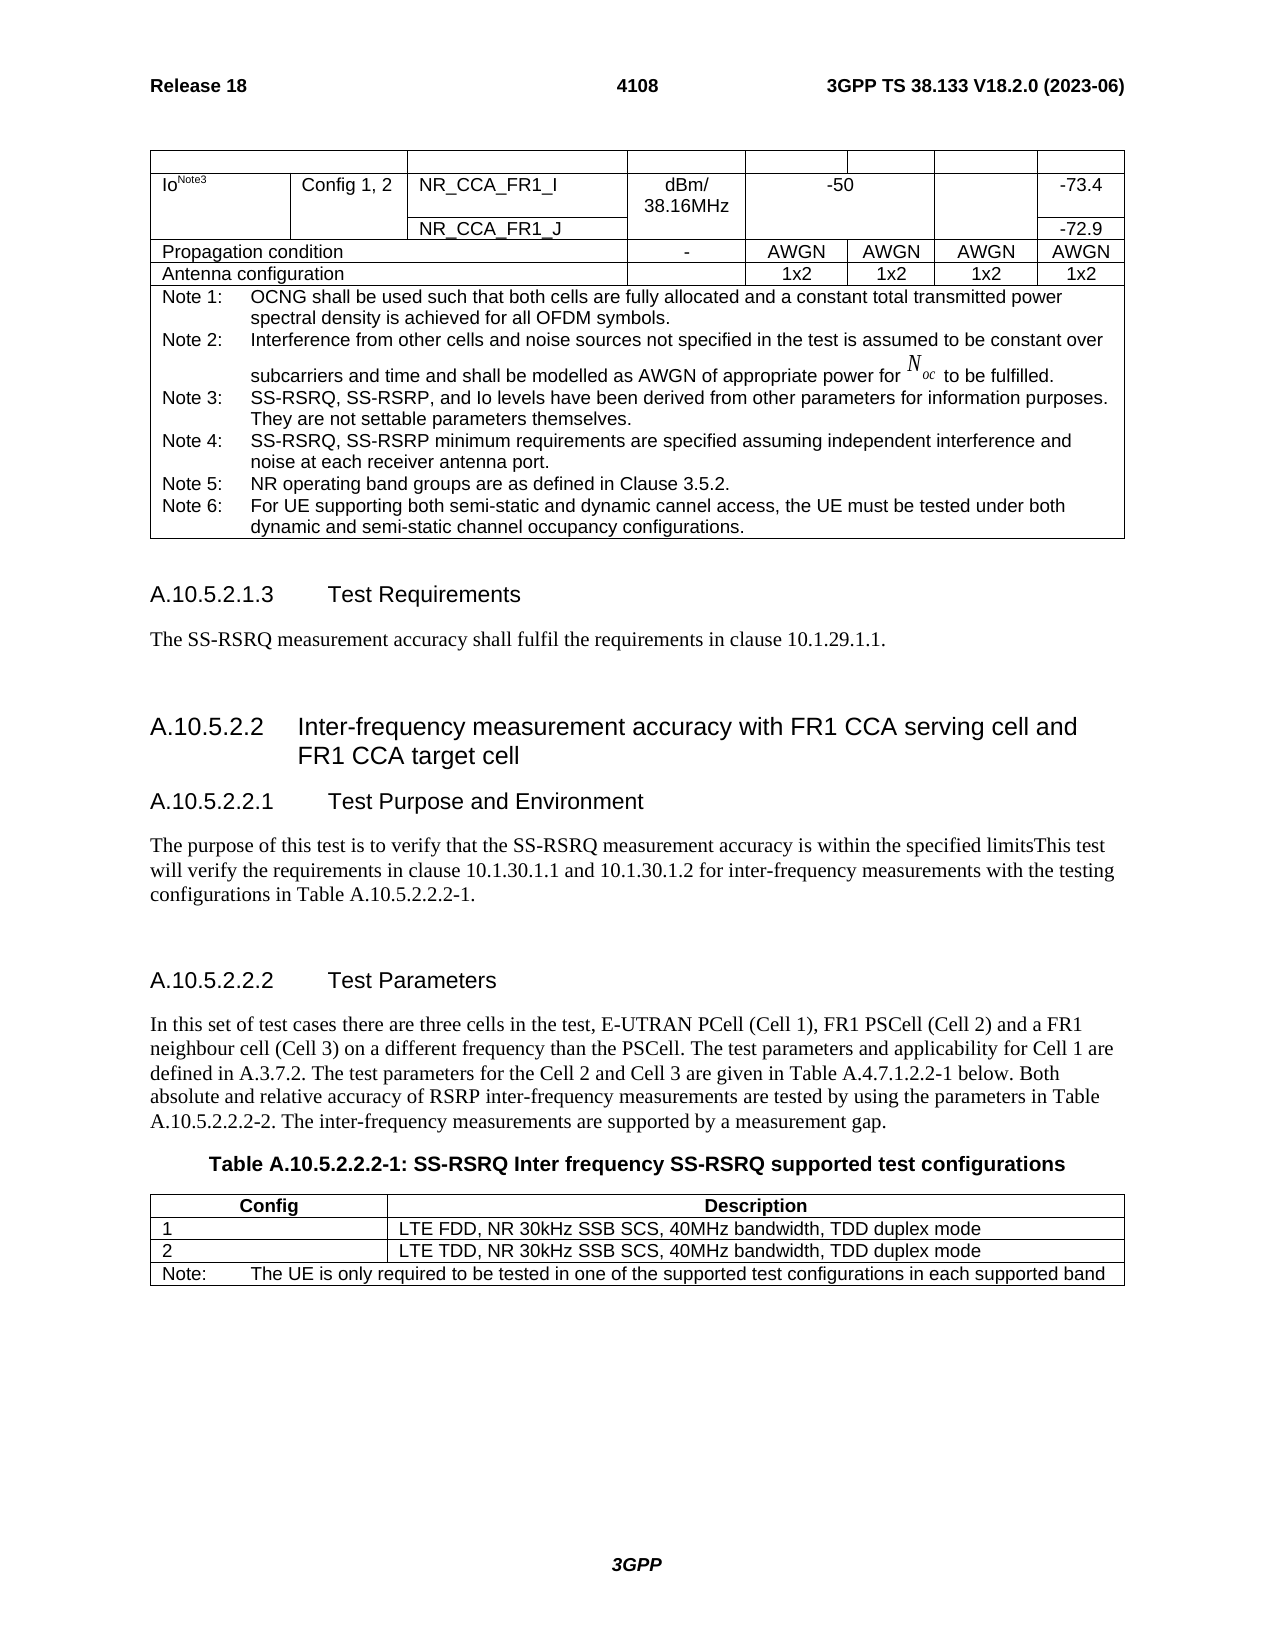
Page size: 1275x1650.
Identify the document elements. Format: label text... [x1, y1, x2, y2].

subtitle A.10.5.2.2 Inter-frequency measurement accuracy with FR1 CCA serving cell and FR1 CCA target cell [150, 712, 1125, 769]
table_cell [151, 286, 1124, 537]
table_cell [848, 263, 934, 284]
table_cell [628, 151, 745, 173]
text The SS-RSRQ measurement accuracy shall fulfil the requirements in clause 10.1.29.1.1. [150, 626, 1125, 651]
subtitle A.10.5.2.2.1 Test Purpose and Environment [150, 788, 1125, 815]
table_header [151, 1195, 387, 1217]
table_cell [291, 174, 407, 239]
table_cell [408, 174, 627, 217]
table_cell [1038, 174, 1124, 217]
subtitle A.10.5.2.2.2 Test Parameters [150, 967, 1125, 993]
subtitle A.10.5.2.1.3 Test Requirements [150, 581, 1125, 608]
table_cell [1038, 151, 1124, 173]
text Table A.10.5.2.2.2-1: SS-RSRQ Inter frequency SS-RSRQ supported test configurations [150, 1151, 1125, 1175]
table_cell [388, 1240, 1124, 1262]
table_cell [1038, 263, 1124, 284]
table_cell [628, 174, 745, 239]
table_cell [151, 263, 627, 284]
text In this set of test cases there are three cells in the test, E-UTRAN PCell (Cell 1), FR1 PSCell (Cell 2) and a FR1 neighbour cell (Cell 3) on a different frequency than the PSCell. The test parameters and applicability for Cell 1 are defined in A.3.7.2. The test parameters for the Cell 2 and Cell 3 are given in Table A.4.7.1.2.2-1 below. Both absolute and relative accuracy of RSRP inter-frequency measurements are tested by using the parameters in Table A.10.5.2.2.2-2. The inter-frequency measurements are supported by a measurement gap. [150, 1012, 1125, 1133]
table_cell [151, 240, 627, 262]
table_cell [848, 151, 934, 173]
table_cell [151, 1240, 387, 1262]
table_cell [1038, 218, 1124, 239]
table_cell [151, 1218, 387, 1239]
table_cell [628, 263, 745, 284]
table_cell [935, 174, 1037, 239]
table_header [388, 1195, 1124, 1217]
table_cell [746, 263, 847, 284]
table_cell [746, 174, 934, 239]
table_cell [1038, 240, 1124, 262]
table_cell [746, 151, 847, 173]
text The purpose of this test is to verify that the SS-RSRQ measurement accuracy is within the specified limitsThis test will verify the requirements in clause 10.1.30.1.1 and 10.1.30.1.2 for inter-frequency measurements with the testing configurations in Table A.10.5.2.2.2-1. [150, 833, 1125, 906]
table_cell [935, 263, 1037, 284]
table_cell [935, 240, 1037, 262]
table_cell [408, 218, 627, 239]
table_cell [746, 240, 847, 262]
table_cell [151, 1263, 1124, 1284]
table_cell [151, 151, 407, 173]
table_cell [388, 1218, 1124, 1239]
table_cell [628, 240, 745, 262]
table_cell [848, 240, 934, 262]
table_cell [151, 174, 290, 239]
